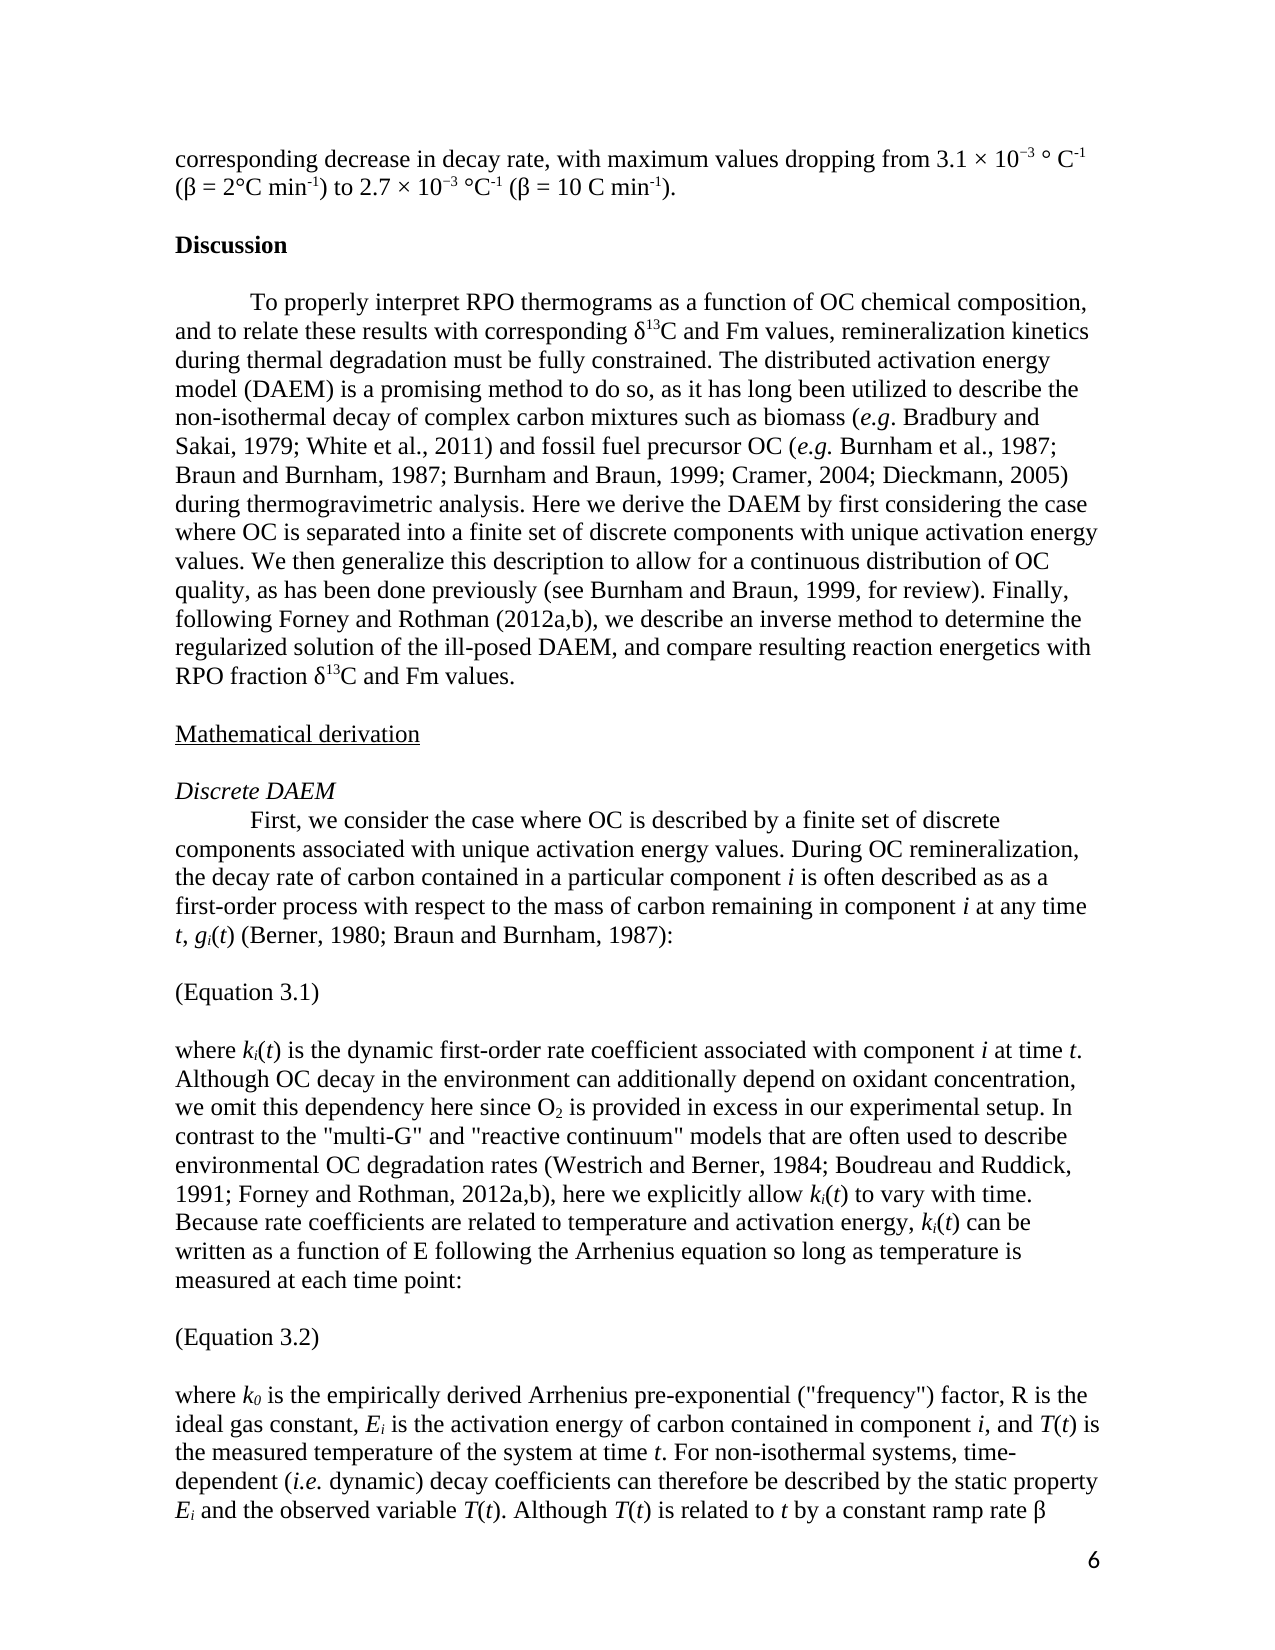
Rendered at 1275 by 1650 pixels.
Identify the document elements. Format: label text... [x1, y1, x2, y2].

text Discrete DAEM [175, 776, 1100, 805]
text where ki(t) is the dynamic first-order rate coefficient associated with component i at time t. Although OC decay in the environment can additionally depend on oxidant concentration, we omit this dependency here since O2 is provided in excess in our experimental setup. In contrast to the "multi-G" and "reactive continuum" models that are often used to describe environmental OC degradation rates (Westrich and Berner, 1984; Boudreau and Ruddick, 1991; Forney and Rothman, 2012a,b), here we explicitly allow ki(t) to vary with time. Because rate coefficients are related to temperature and activation energy, ki(t) can be written as a function of E following the Arrhenius equation so long as temperature is measured at each time point: [175, 1035, 1100, 1294]
text To properly interpret RPO thermograms as a function of OC chemical composition, and to relate these results with corresponding δ13C and Fm values, remineralization kinetics during thermal degradation must be fully constrained. The distributed activation energy model (DAEM) is a promising method to do so, as it has long been utilized to describe the non-isothermal decay of complex carbon mixtures such as biomass (e.g. Bradbury and Sakai, 1979; White et al., 2011) and fossil fuel precursor OC (e.g. Burnham et al., 1987; Braun and Burnham, 1987; Burnham and Braun, 1999; Cramer, 2004; Dieckmann, 2005) during thermogravimetric analysis. Here we derive the DAEM by first considering the case where OC is separated into a finite set of discrete components with unique activation energy values. We then generalize this description to allow for a continuous distribution of OC quality, as has been done previously (see Burnham and Braun, 1999, for review). Finally, following Forney and Rothman (2012a,b), we describe an inverse method to determine the regularized solution of the ill-posed DAEM, and compare resulting reaction energetics with RPO fraction δ13C and Fm values. [175, 287, 1100, 690]
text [175, 1380, 1100, 1524]
text First, we consider the case where OC is described by a finite set of discrete components associated with unique activation energy values. During OC remineralization, the decay rate of carbon contained in a particular component i is often described as as a first-order process with respect to the mass of carbon remaining in component i at any time t, gi(t) (Berner, 1980; Braun and Burnham, 1987): [175, 805, 1100, 949]
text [175, 144, 1100, 201]
text Mathematical derivation [175, 719, 1100, 747]
text (Equation 3.2) [175, 1322, 1100, 1351]
text (Equation 3.1) [175, 977, 1100, 1006]
text Discussion [175, 230, 1100, 259]
